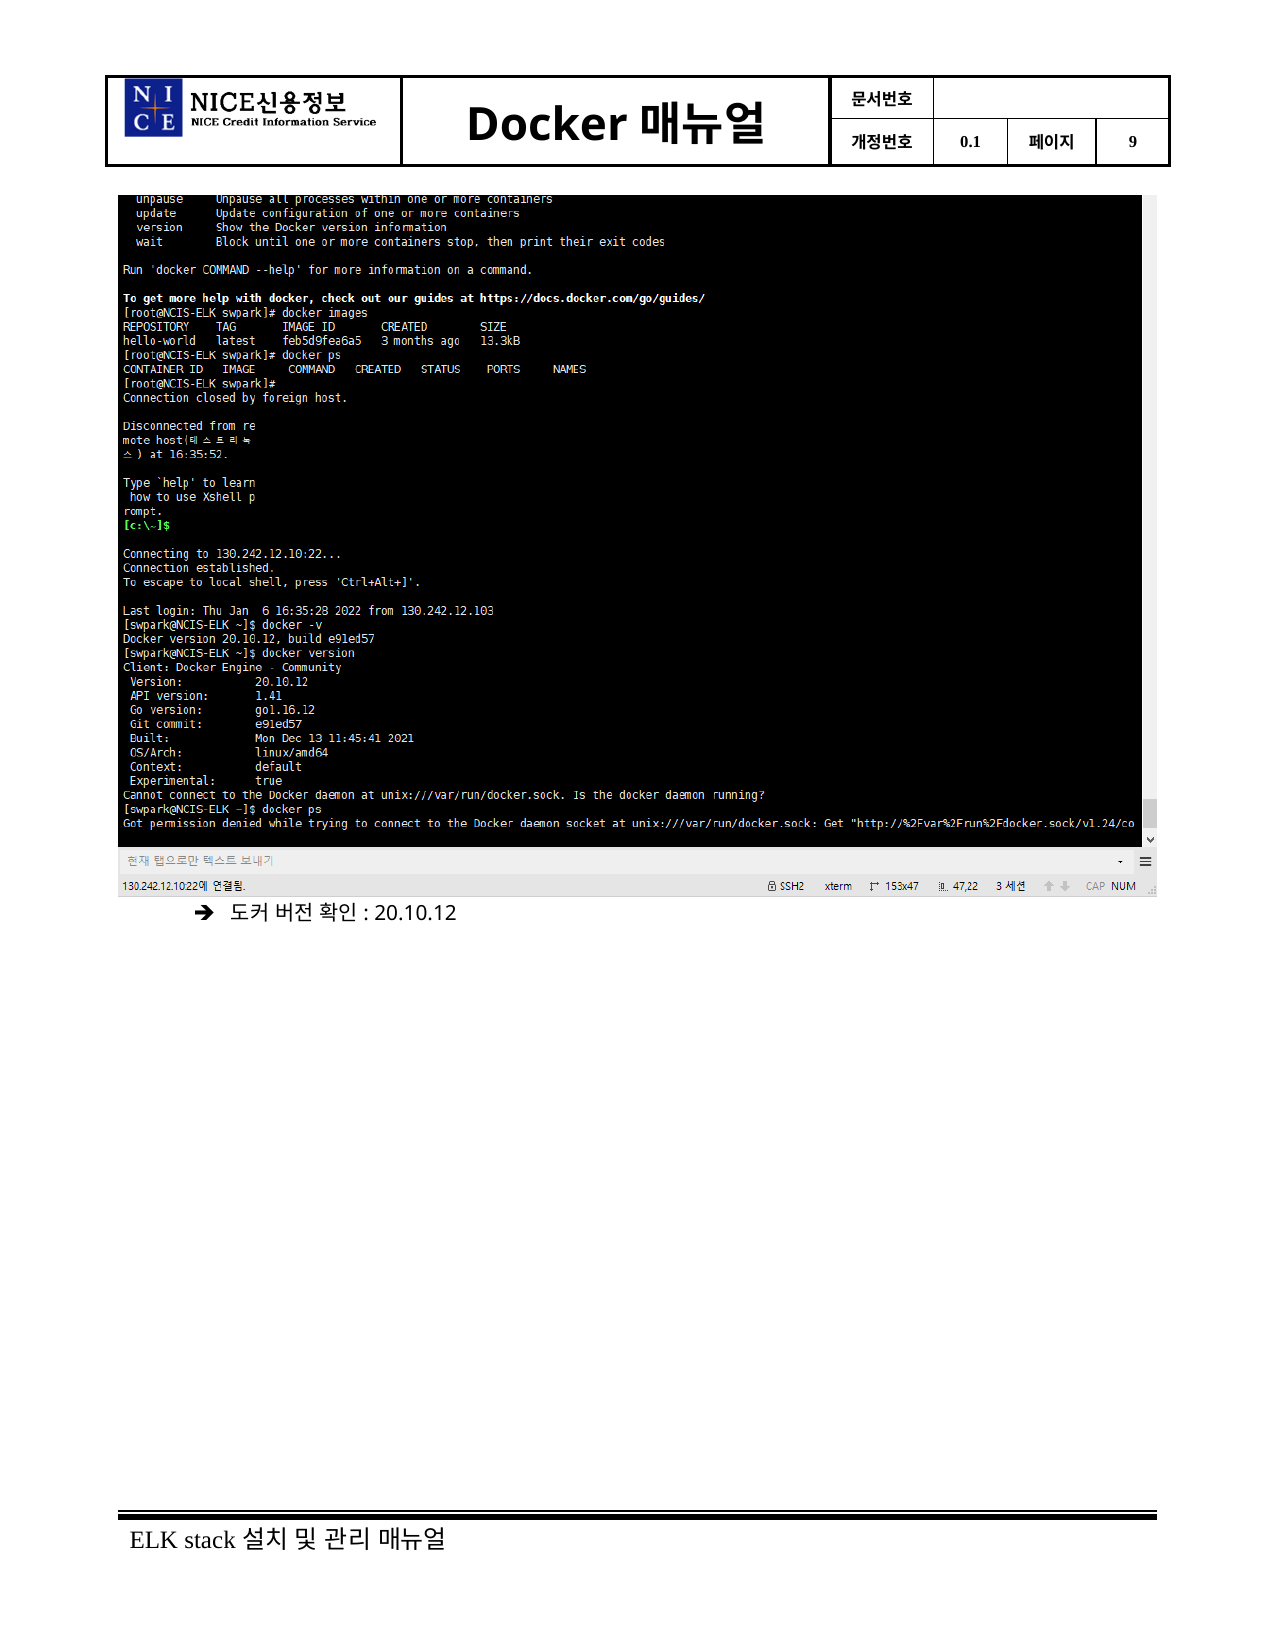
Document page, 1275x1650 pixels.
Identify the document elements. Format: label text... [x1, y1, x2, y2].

picture [118, 195, 1157, 897]
picture [124, 78, 384, 137]
list 도커 버전 확인 : 20.10.12 [193, 897, 1157, 927]
